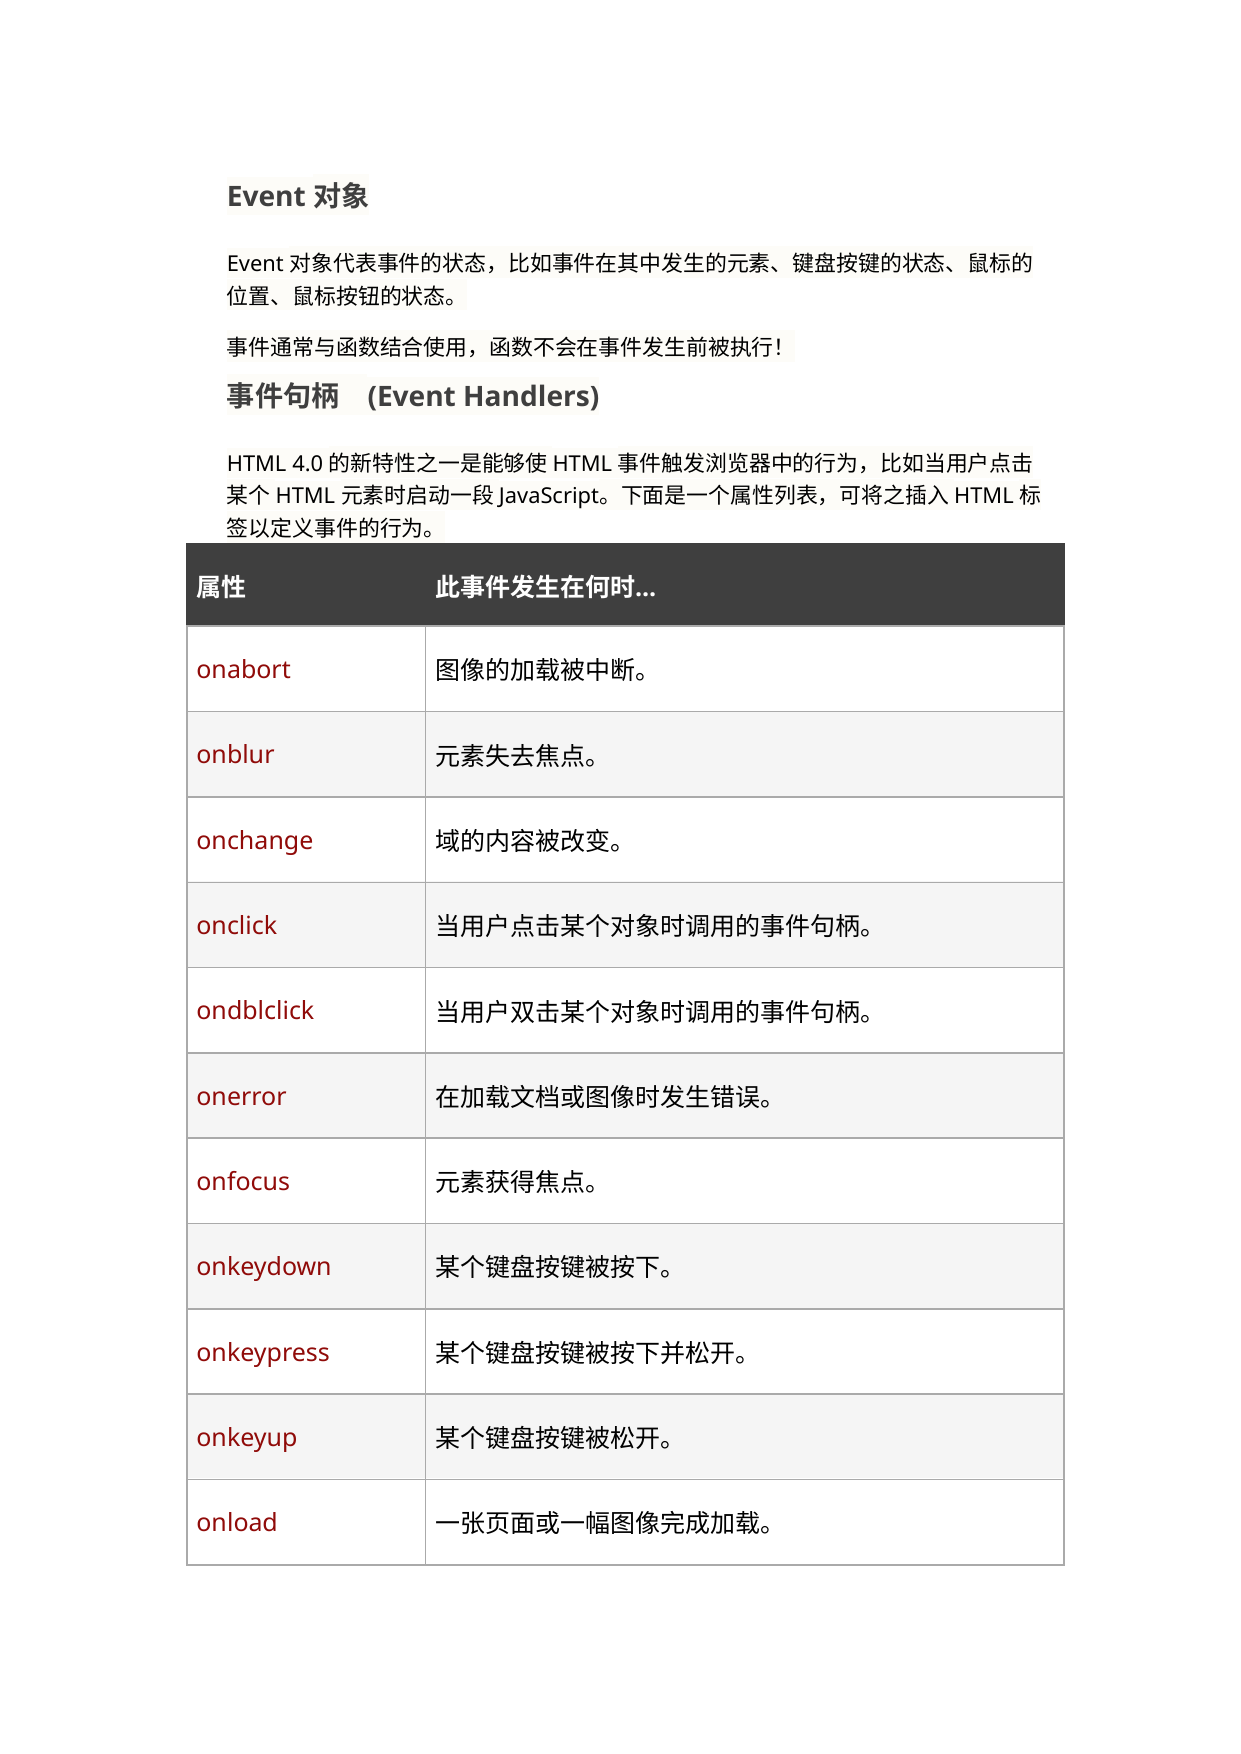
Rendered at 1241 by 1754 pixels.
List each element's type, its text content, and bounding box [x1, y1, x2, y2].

table_cell 某个键盘按键被按下。 [426, 1224, 1063, 1308]
text HTML 4.0 的新特性之一是能够使 HTML 事件触发浏览器中的行为，比如当用户点击某个 HTML 元素时启动一段 JavaScript。下面是一个属性列表，可将之插入 HTML 标签以定义事件的行为。 [227, 446, 1053, 543]
table_cell 当用户双击某个对象时调用的事件句柄。 [426, 968, 1063, 1052]
table_cell onfocus [188, 1139, 425, 1223]
table_cell 元素获得焦点。 [426, 1139, 1063, 1223]
table_cell onkeypress [188, 1310, 425, 1393]
table_cell onclick [188, 883, 425, 967]
table_cell 在加载文档或图像时发生错误。 [426, 1054, 1063, 1137]
table_header 此事件发生在何时... [426, 545, 1063, 625]
table_cell onload [188, 1480, 425, 1564]
subtitle 事件句柄 (Event Handlers) [227, 362, 1053, 427]
table_cell onblur [188, 712, 425, 796]
table_cell 图像的加载被中断。 [426, 627, 1063, 711]
table_cell 一张页面或一幅图像完成加载。 [426, 1480, 1063, 1564]
text Event 对象代表事件的状态，比如事件在其中发生的元素、键盘按键的状态、鼠标的位置、鼠标按钮的状态。 [227, 246, 1053, 311]
table_header 属性 [188, 545, 425, 625]
table_cell onkeydown [188, 1224, 425, 1308]
table_cell 域的内容被改变。 [426, 798, 1063, 881]
table_cell onchange [188, 798, 425, 881]
table_cell 当用户点击某个对象时调用的事件句柄。 [426, 883, 1063, 967]
table_cell ondblclick [188, 968, 425, 1052]
table_cell onerror [188, 1054, 425, 1137]
table_cell 元素失去焦点。 [426, 712, 1063, 796]
text 事件通常与函数结合使用，函数不会在事件发生前被执行！ [227, 329, 1053, 362]
table_cell onabort [188, 627, 425, 711]
subtitle Event 对象 [227, 162, 1053, 227]
table_cell 某个键盘按键被按下并松开。 [426, 1310, 1063, 1393]
table_cell onkeyup [188, 1395, 425, 1478]
table_cell 某个键盘按键被松开。 [426, 1395, 1063, 1478]
